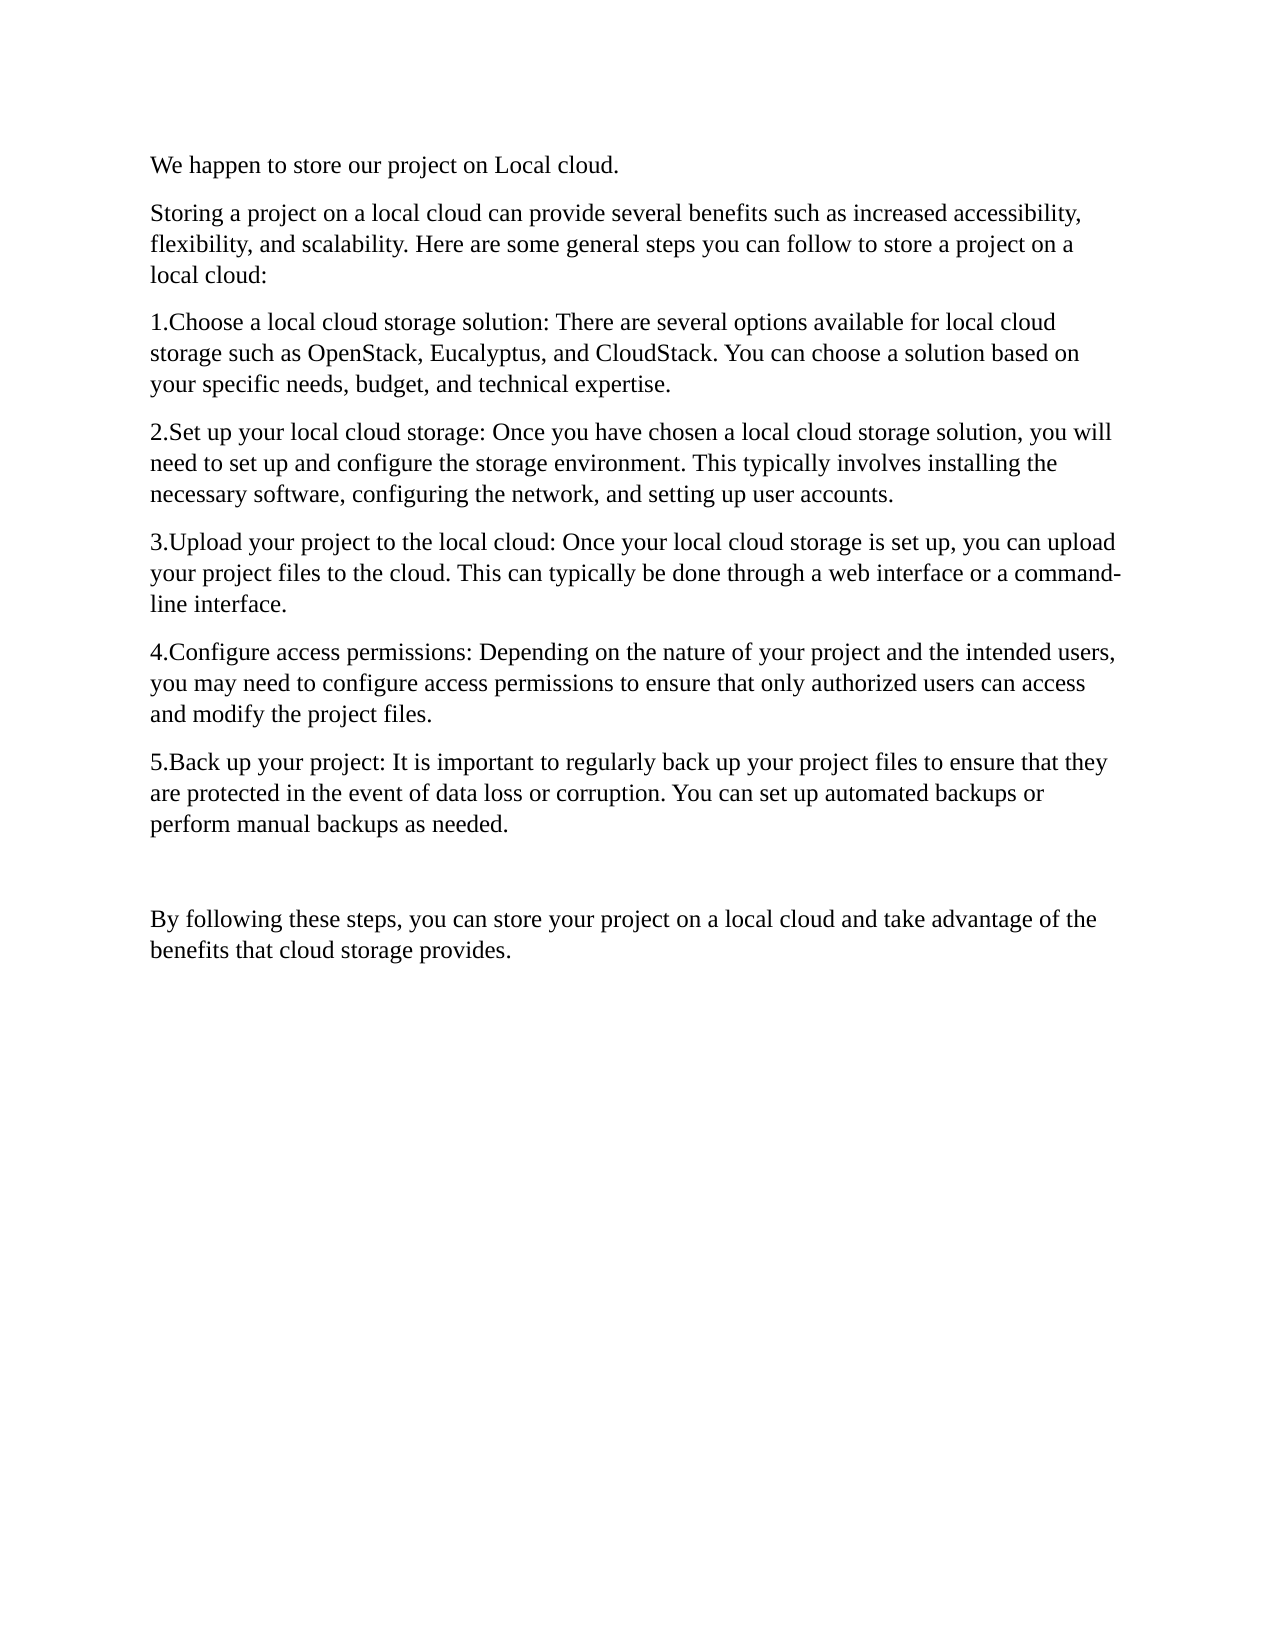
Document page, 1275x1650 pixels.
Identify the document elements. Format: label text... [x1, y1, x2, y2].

text We happen to store our project on Local cloud. [150, 150, 1125, 179]
text 2.Set up your local cloud storage: Once you have chosen a local cloud storage solution, you will need to set up and configure the storage environment. This typically involves installing the necessary software, configuring the network, and setting up user accounts. [150, 417, 1125, 508]
text By following these steps, you can store your project on a local cloud and take advantage of the benefits that cloud storage provides. [150, 904, 1125, 964]
text 3.Upload your project to the local cloud: Once your local cloud storage is set up, you can upload your project files to the cloud. This can typically be done through a web interface or a command-line interface. [150, 527, 1125, 618]
text 1.Choose a local cloud storage solution: There are several options available for local cloud storage such as OpenStack, Eucalyptus, and CloudStack. You can choose a solution based on your specific needs, budget, and technical expertise. [150, 307, 1125, 398]
text 4.Configure access permissions: Depending on the nature of your project and the intended users, you may need to configure access permissions to ensure that only authorized users can access and modify the project files. [150, 637, 1125, 728]
text Storing a project on a local cloud can provide several benefits such as increased accessibility, flexibility, and scalability. Here are some general steps you can follow to store a project on a local cloud: [150, 198, 1125, 288]
text 5.Back up your project: It is important to regularly back up your project files to ensure that they are protected in the event of data loss or corruption. You can set up automated backups or perform manual backups as needed. [150, 747, 1125, 837]
